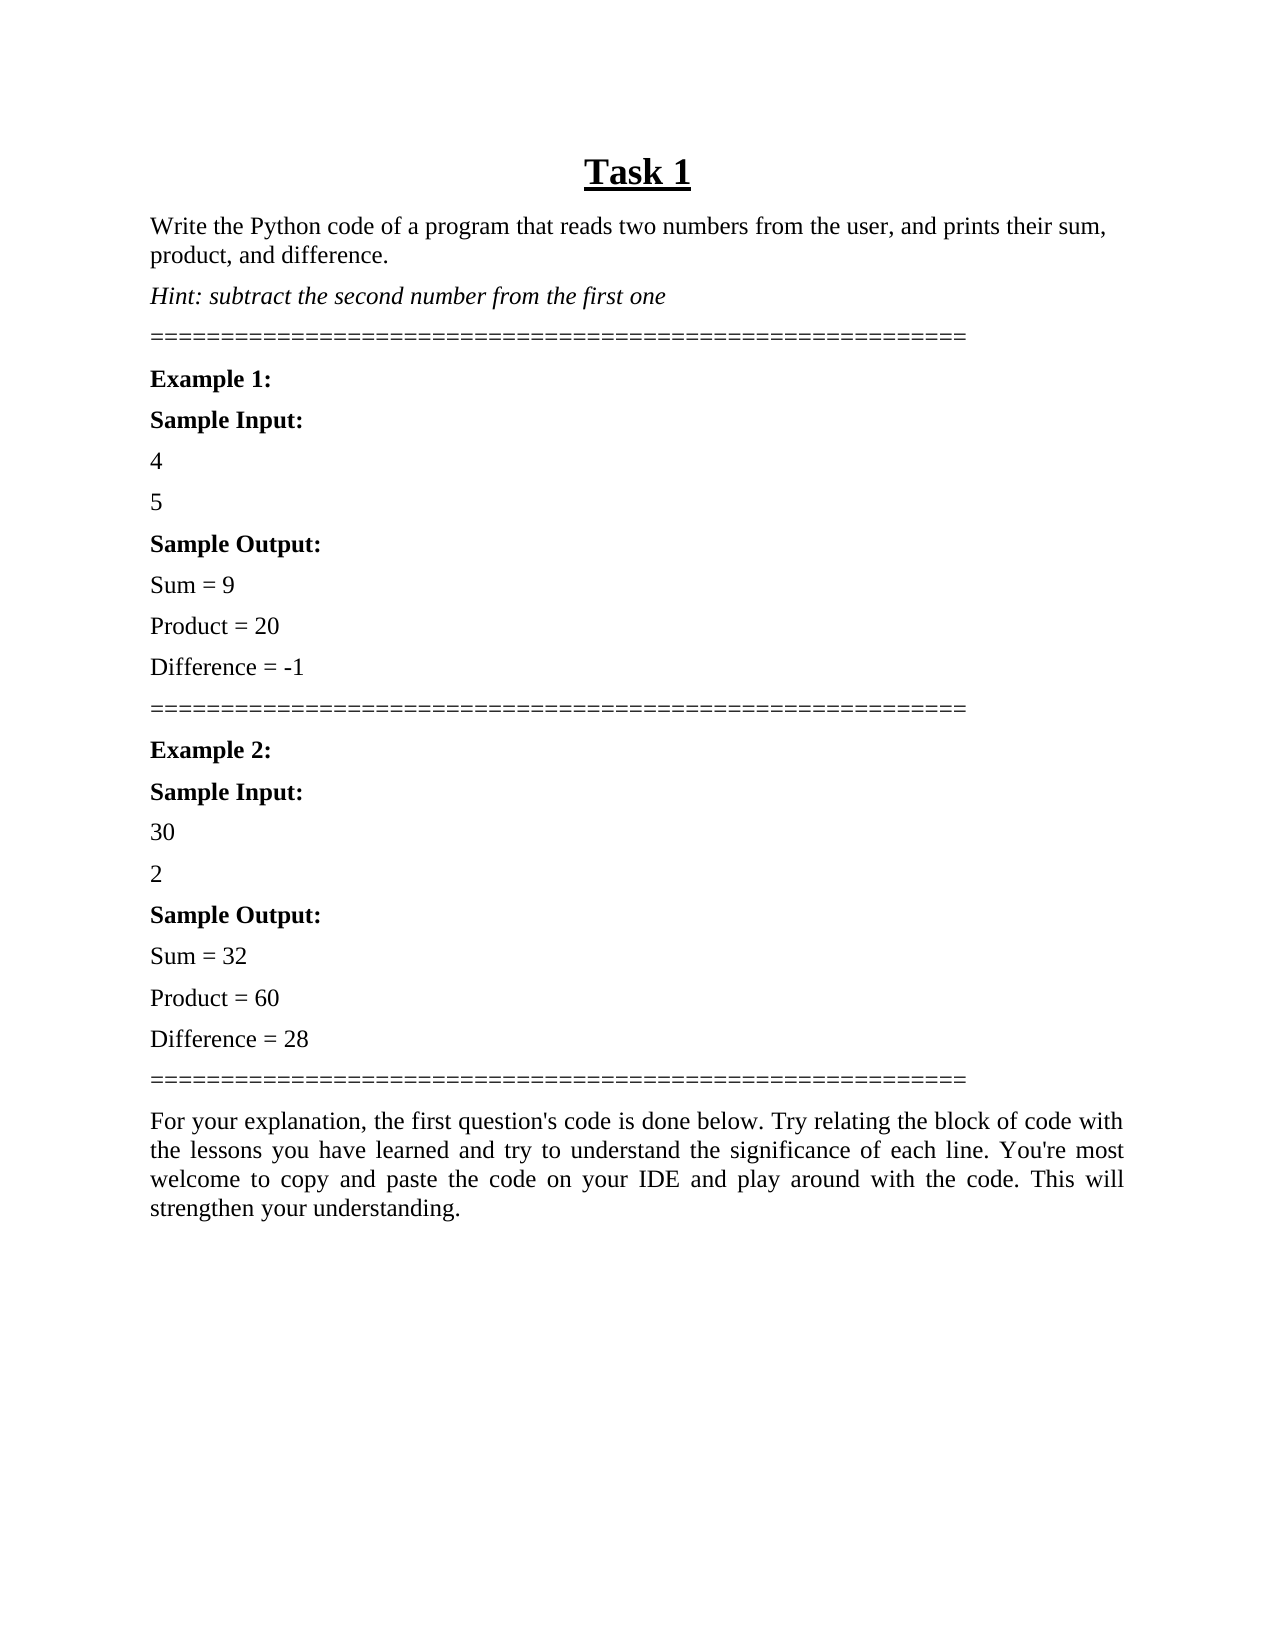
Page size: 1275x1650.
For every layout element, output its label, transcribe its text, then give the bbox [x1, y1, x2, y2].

text Hint: subtract the second number from the first one [150, 281, 1185, 310]
subtitle Example 1: [150, 364, 1185, 393]
text ========================================================== [150, 1065, 1185, 1094]
text ========================================================== [150, 694, 1185, 722]
text Difference = -1 [150, 652, 1185, 681]
text Sum = 32 [150, 941, 1185, 970]
text Product = 20 [150, 611, 1185, 640]
text 2 [150, 859, 1185, 887]
subtitle Example 2: [150, 736, 1185, 764]
text Sample Input: [150, 777, 1185, 806]
text 5 [150, 487, 1185, 516]
text 4 [150, 446, 1185, 475]
subtitle Sample Output: [150, 529, 1185, 558]
text Difference = 28 [150, 1024, 1185, 1053]
text Product = 60 [150, 983, 1185, 1011]
subtitle Task 1 [407, 150, 868, 193]
subtitle Sample Output: [150, 901, 1185, 929]
text Sample Input: [150, 405, 1185, 434]
text Sum = 9 [150, 570, 1185, 599]
text Write the Python code of a program that reads two numbers from the user, and prints their sum, product, and difference. [150, 211, 1106, 269]
text ========================================================== [150, 322, 1185, 351]
text 30 [150, 817, 1185, 846]
text For your explanation, the first question's code is done below. Try relating the block of code with the lessons you have learned and try to understand the significance of each line. You're most welcome to copy and paste the code on your IDE and play around with the code. This will strengthen your understanding. [150, 1106, 1125, 1221]
